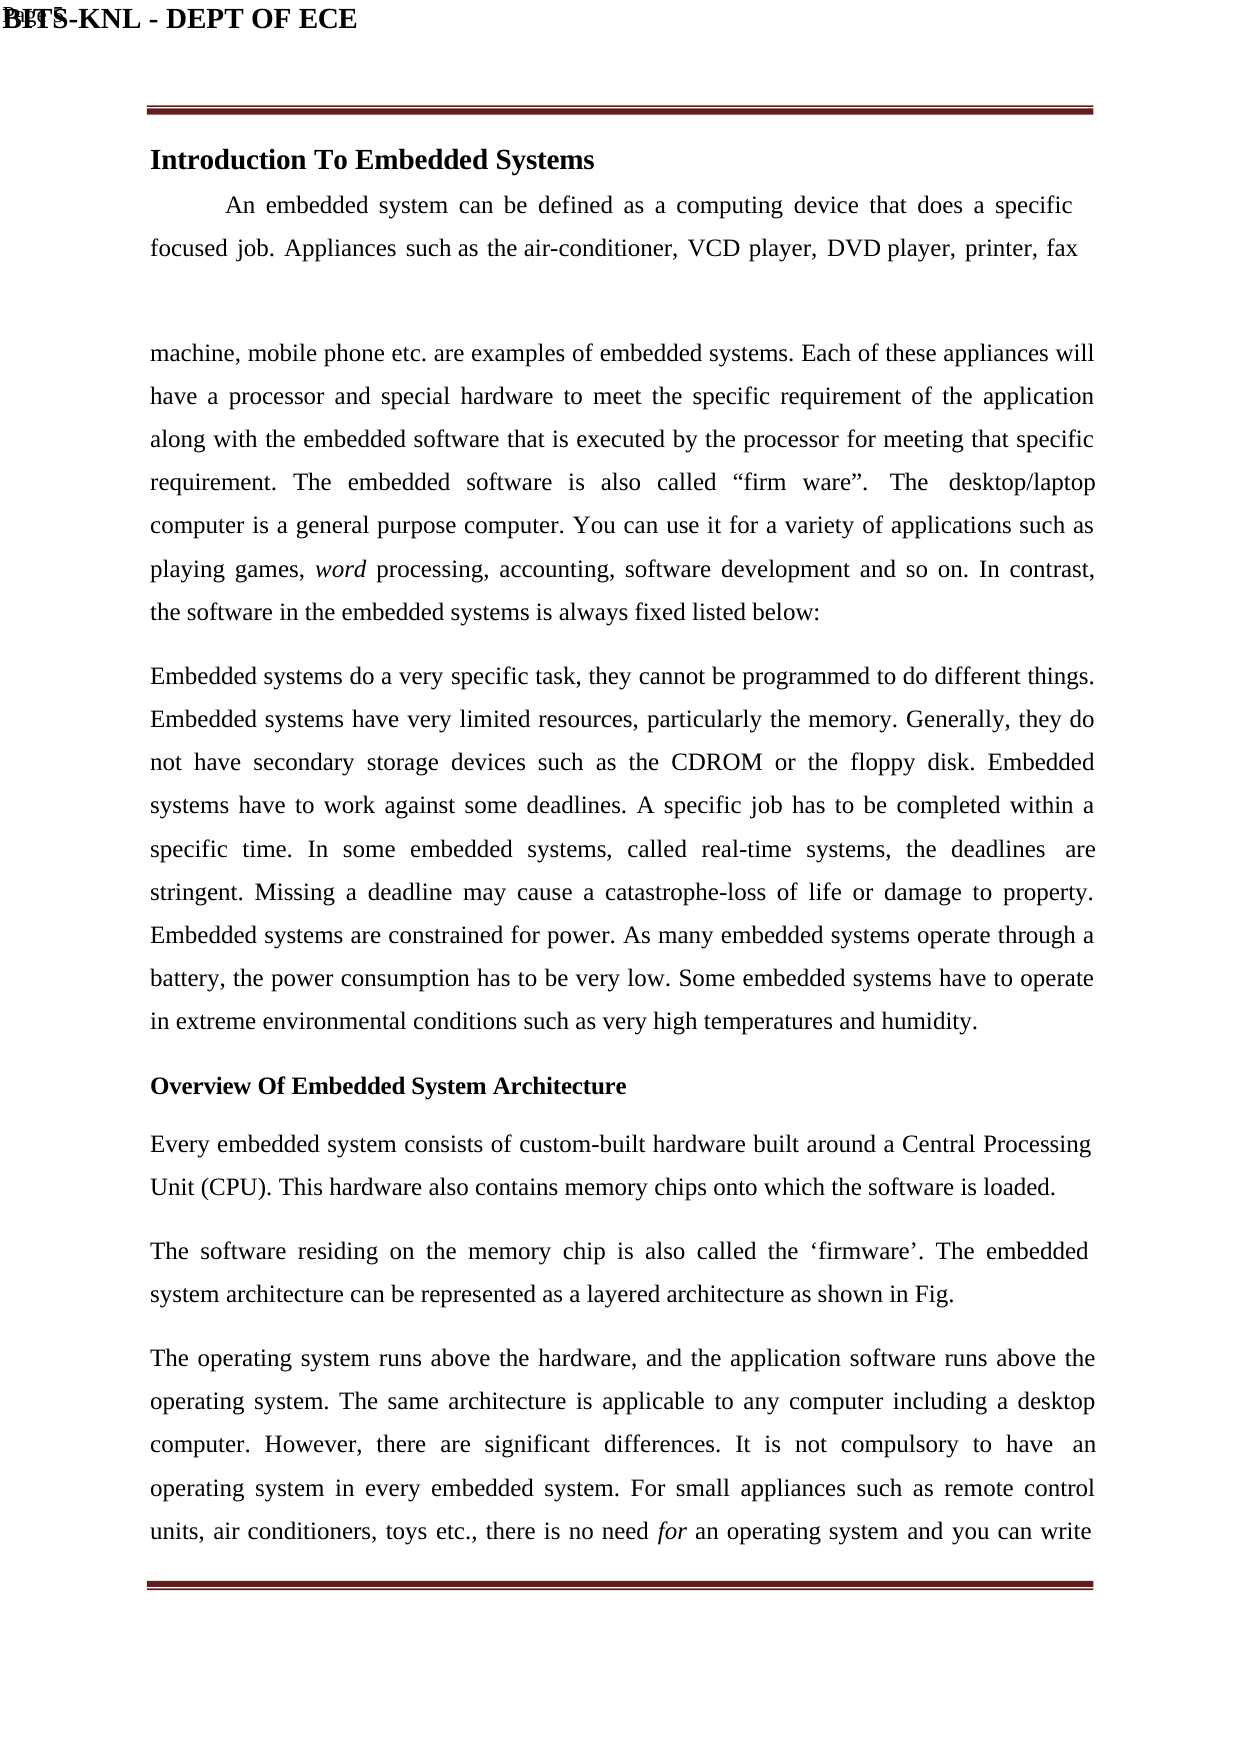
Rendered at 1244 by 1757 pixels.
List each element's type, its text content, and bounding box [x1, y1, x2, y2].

text The operating system runs above the hardware, and the application software runs above the operating system. The same architecture is applicable to any computer including a desktop computer. However, there are significant differences. It is not compulsory to have an operating system in every embedded system. For small appliances such as remote control units, air conditioners, toys etc., there is no need for an operating system and you can write [150, 1343, 1096, 1544]
subtitle Overview Of Embedded System Architecture [150, 1071, 1179, 1100]
text Every embedded system consists of custom-built hardware built around a Central Processing Unit (CPU). This hardware also contains memory chips onto which the software is loaded. [150, 1129, 1093, 1201]
text machine, mobile phone etc. are examples of embedded systems. Each of these appliances will have a processor and special hardware to meet the specific requirement of the application along with the embedded software that is executed by the processor for meeting that specific requirement. The embedded software is also called “firm ware”. The desktop/laptop computer is a general purpose computer. You can use it for a variety of applications such as playing games, word processing, accounting, software development and so on. In contrast, the software in the embedded systems is always fixed listed below: [150, 338, 1096, 626]
text An embedded system can be defined as a computing device that does a specific focused job. Appliances such as the air-conditioner, VCD player, DVD player, printer, fax [150, 190, 1088, 262]
text The software residing on the memory chip is also called the ‘firmware’. The embedded system architecture can be represented as a layered architecture as shown in Fig. [150, 1236, 1090, 1308]
subtitle Introduction To Embedded Systems [150, 142, 1179, 175]
text Embedded systems do a very specific task, they cannot be programmed to do different things. Embedded systems have very limited resources, particularly the memory. Generally, they do not have secondary storage devices such as the CDROM or the floppy disk. Embedded systems have to work against some deadlines. A specific job has to be completed within a specific time. In some embedded systems, called real-time systems, the deadlines are stringent. Missing a deadline may cause a catastrophe-loss of life or damage to property. Embedded systems are constrained for power. As many embedded systems operate through a battery, the power consumption has to be very low. Some embedded systems have to operate in extreme environmental conditions such as very high temperatures and humidity. [150, 661, 1096, 1035]
